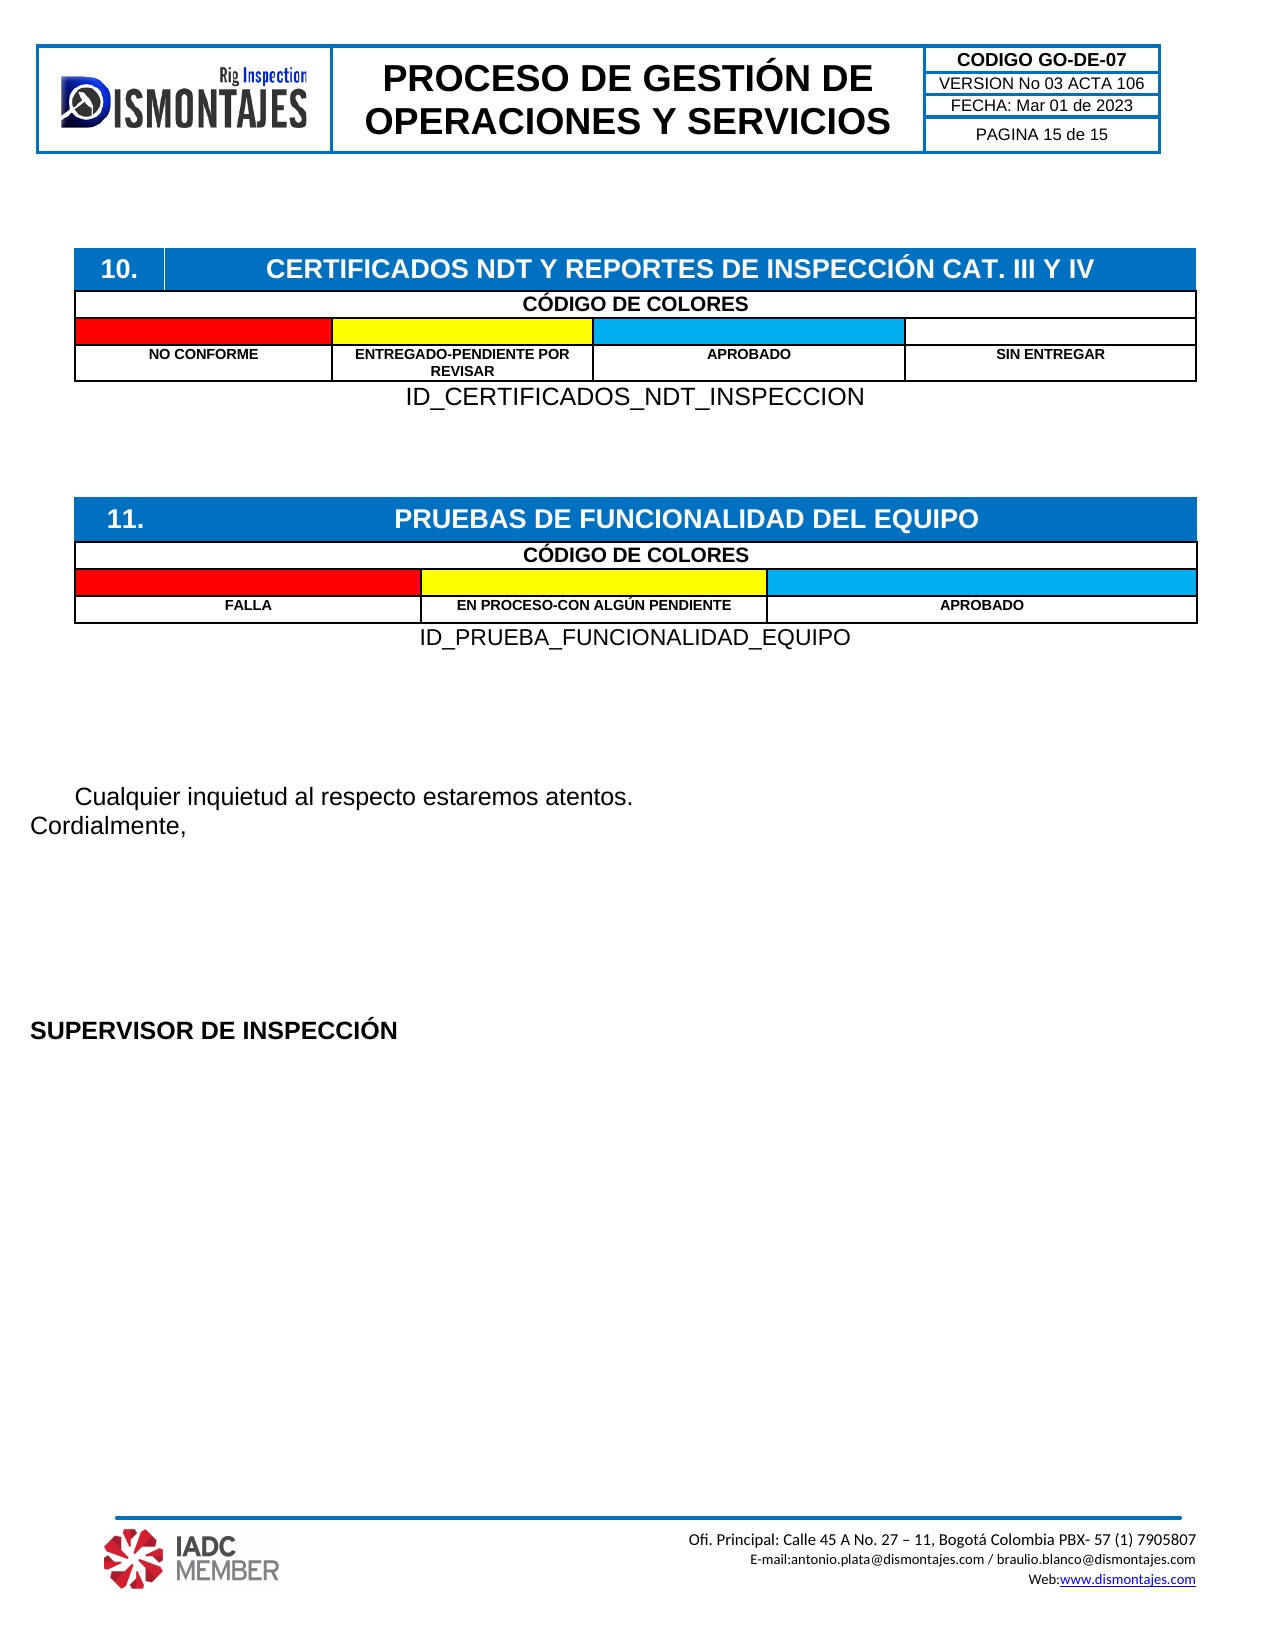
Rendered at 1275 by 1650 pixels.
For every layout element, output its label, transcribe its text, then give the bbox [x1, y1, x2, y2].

table_header CERTIFICADOS NDT Y REPORTES DE INSPECCIÓN CAT. III Y IV [165, 248, 1196, 290]
table_cell APROBADO [768, 597, 1196, 622]
picture [104, 1529, 279, 1589]
table_cell [76, 570, 420, 595]
table_cell [422, 570, 766, 595]
table_cell NO CONFORME [76, 346, 331, 379]
table_cell [76, 319, 331, 344]
table_cell [768, 570, 1196, 595]
table_cell CÓDIGO DE COLORES [76, 292, 1195, 317]
table_cell CÓDIGO DE COLORES [76, 543, 1196, 568]
table_header 10. [74, 248, 164, 290]
text ID_CERTIFICADOS_NDT_INSPECCION [74, 382, 1196, 410]
text Cualquier inquietud al respecto estaremos atentos. [74, 782, 1196, 811]
table_cell EN PROCESO-CON ALGÚN PENDIENTE [422, 597, 766, 622]
table_cell ENTREGADO-PENDIENTE POR REVISAR [333, 346, 592, 379]
text Cordialmente, [30, 811, 598, 839]
picture [61, 67, 307, 128]
table_cell [333, 319, 592, 344]
table_cell SIN ENTREGAR [906, 346, 1195, 379]
text ID_PRUEBA_FUNCIONALIDAD_EQUIPO [74, 624, 1196, 650]
table_header PRUEBAS DE FUNCIONALIDAD DEL EQUIPO [177, 497, 1197, 541]
text SUPERVISOR DE INSPECCIÓN [30, 1016, 1196, 1045]
table_header 11. [74, 497, 177, 541]
table_cell [906, 319, 1195, 344]
table_cell [594, 319, 904, 344]
table_cell APROBADO [594, 346, 904, 379]
table_cell FALLA [76, 597, 420, 622]
